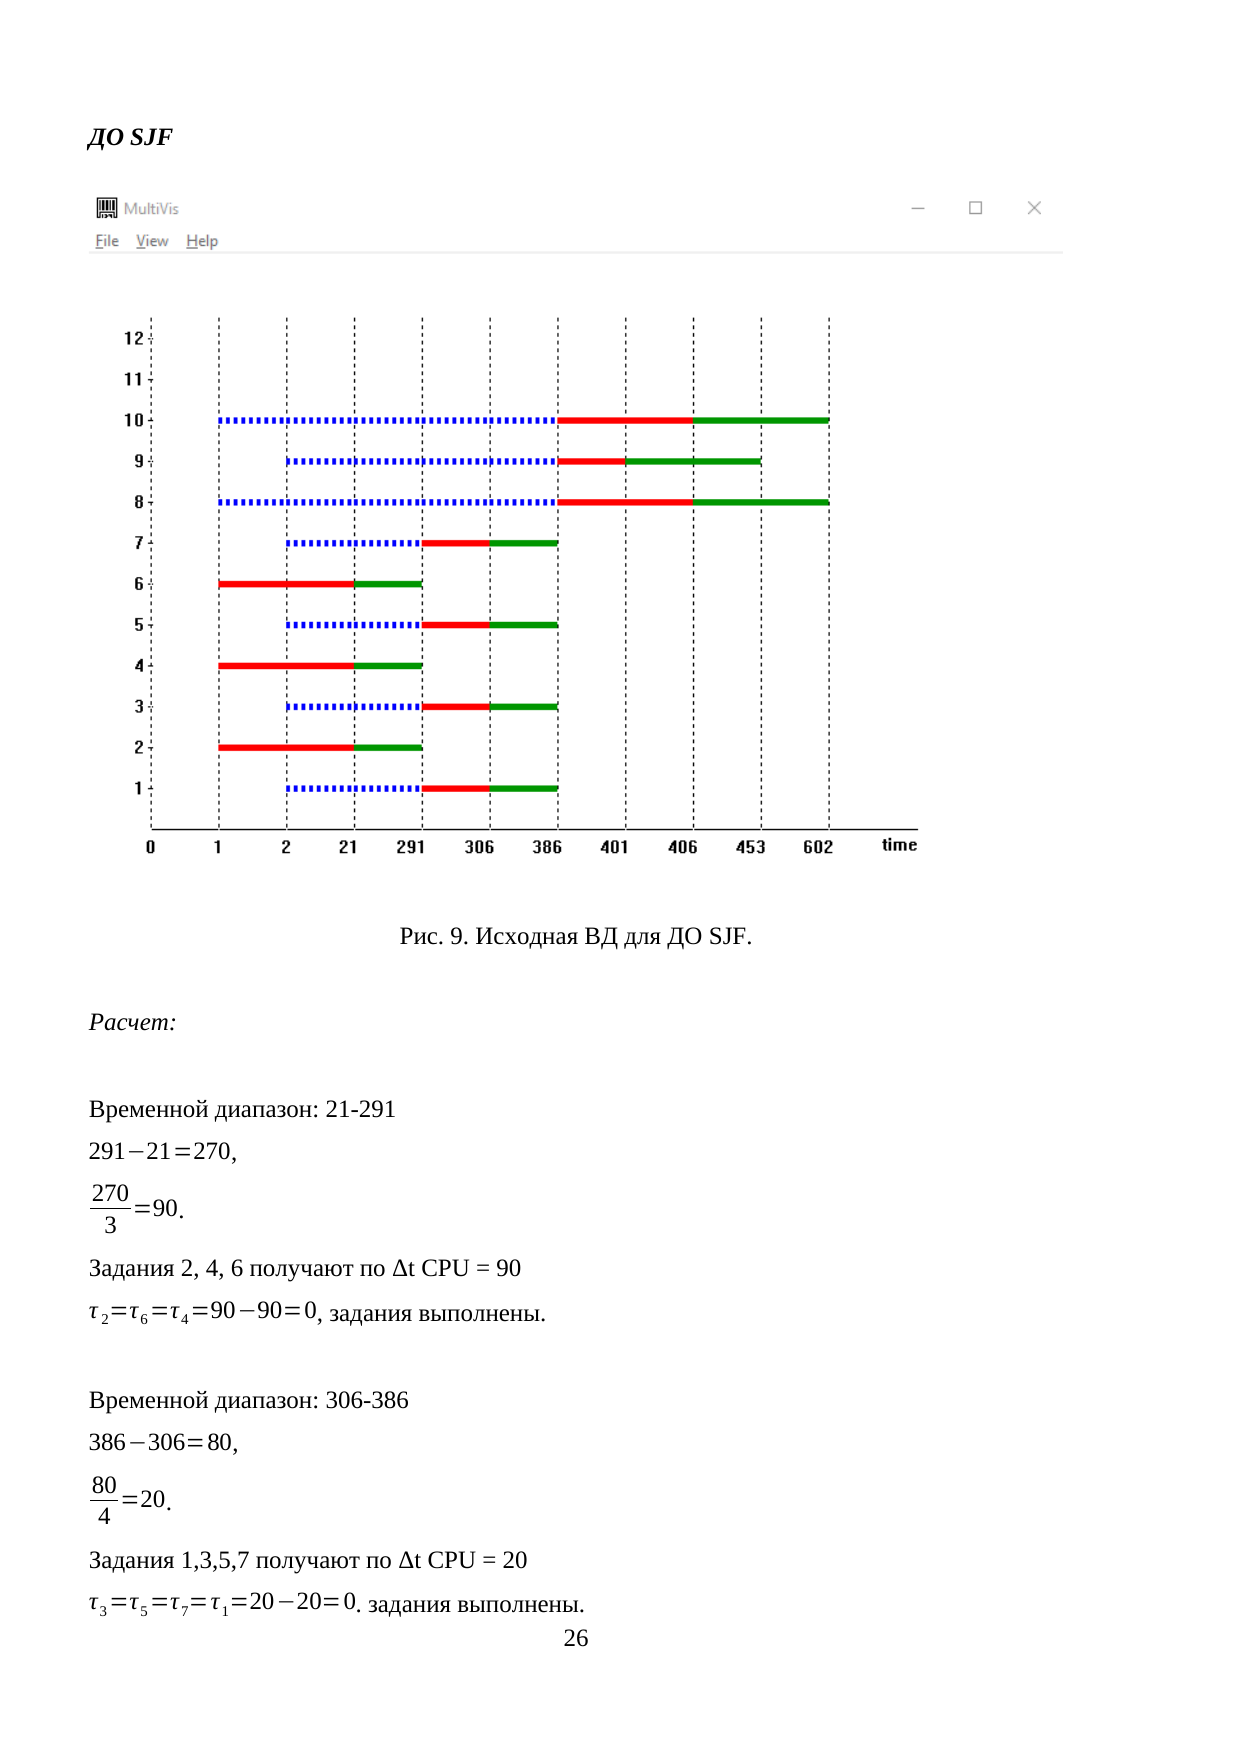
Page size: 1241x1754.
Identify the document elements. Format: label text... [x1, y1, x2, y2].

text . [29, 1180, 1063, 1239]
text Временной диапазон: 21-291 [29, 1094, 1063, 1122]
text . [29, 1472, 1063, 1531]
picture [88, 190, 1063, 907]
text , [29, 1137, 1063, 1166]
text Расчет: [29, 1007, 1063, 1036]
text , задания выполнены. [29, 1296, 1063, 1328]
text Задания 2, 4, 6 получают по Δt CPU = 90 [29, 1253, 1063, 1282]
text , [29, 1428, 1063, 1457]
text Временной диапазон: 306-386 [29, 1385, 1063, 1414]
text Рис. 9. Исходная ВД для ДО SJF. [29, 921, 1063, 950]
text Задания 1,3,5,7 получают по Δt CPU = 20 [29, 1545, 1063, 1574]
subtitle ДО SJF [29, 122, 1063, 151]
text . задания выполнены. [29, 1588, 1063, 1619]
